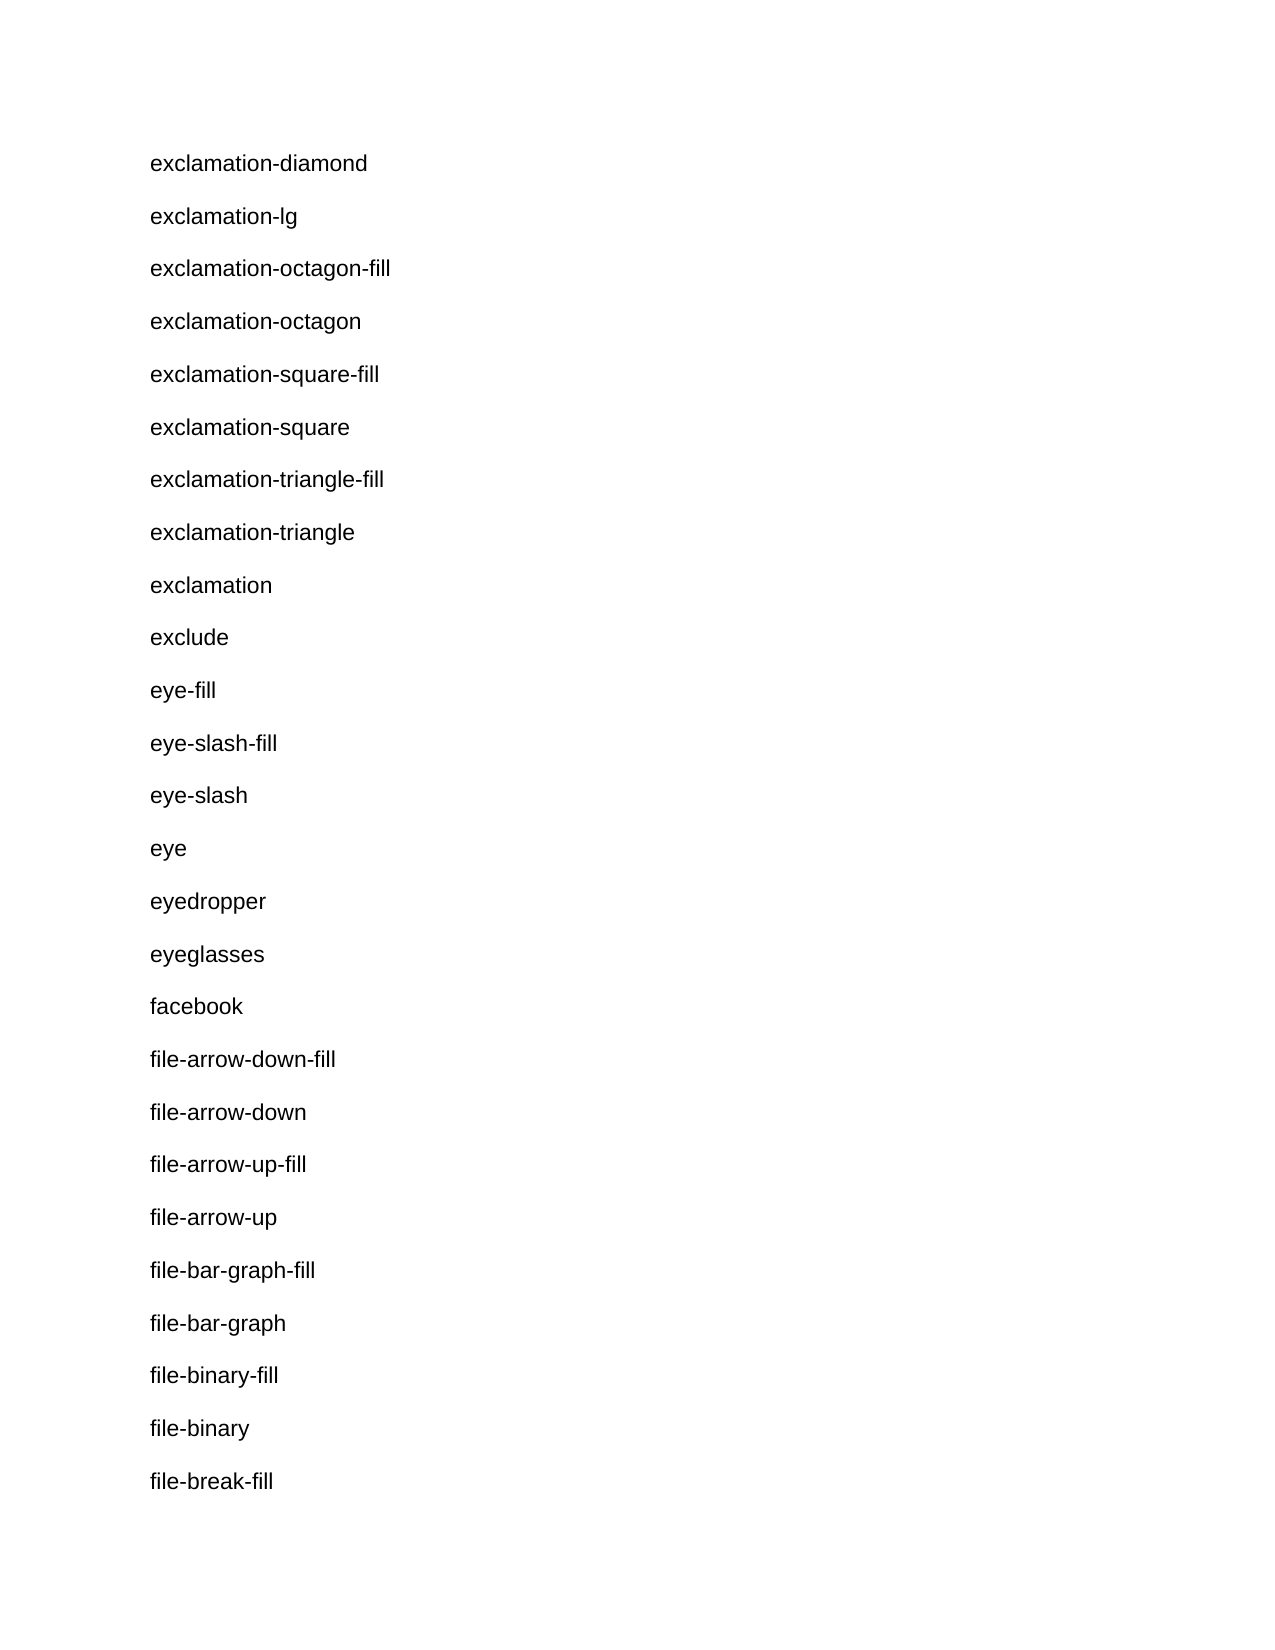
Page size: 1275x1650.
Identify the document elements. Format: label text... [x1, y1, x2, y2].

text file-binary [150, 1415, 1125, 1441]
text exclamation-triangle-fill [150, 466, 1125, 493]
text exclamation [150, 572, 1125, 598]
text file-break-fill [150, 1468, 1125, 1494]
text file-binary-fill [150, 1362, 1125, 1389]
text exclamation-octagon [150, 308, 1125, 334]
text facebook [150, 993, 1125, 1020]
text file-arrow-down [150, 1099, 1125, 1125]
text eyeglasses [150, 941, 1125, 967]
text file-arrow-up [150, 1204, 1125, 1231]
text file-bar-graph-fill [150, 1257, 1125, 1283]
text exclamation-diamond [150, 150, 1125, 176]
text exclamation-triangle [150, 519, 1125, 545]
text exclamation-square [150, 413, 1125, 440]
text exclamation-octagon-fill [150, 255, 1125, 282]
text exclude [150, 624, 1125, 651]
text eye-fill [150, 677, 1125, 703]
text file-bar-graph [150, 1309, 1125, 1336]
text exclamation-square-fill [150, 361, 1125, 387]
text file-arrow-up-fill [150, 1151, 1125, 1178]
text file-arrow-down-fill [150, 1046, 1125, 1072]
text eyedropper [150, 888, 1125, 914]
text exclamation-lg [150, 203, 1125, 229]
text eye-slash-fill [150, 730, 1125, 756]
text eye [150, 835, 1125, 862]
text eye-slash [150, 782, 1125, 809]
